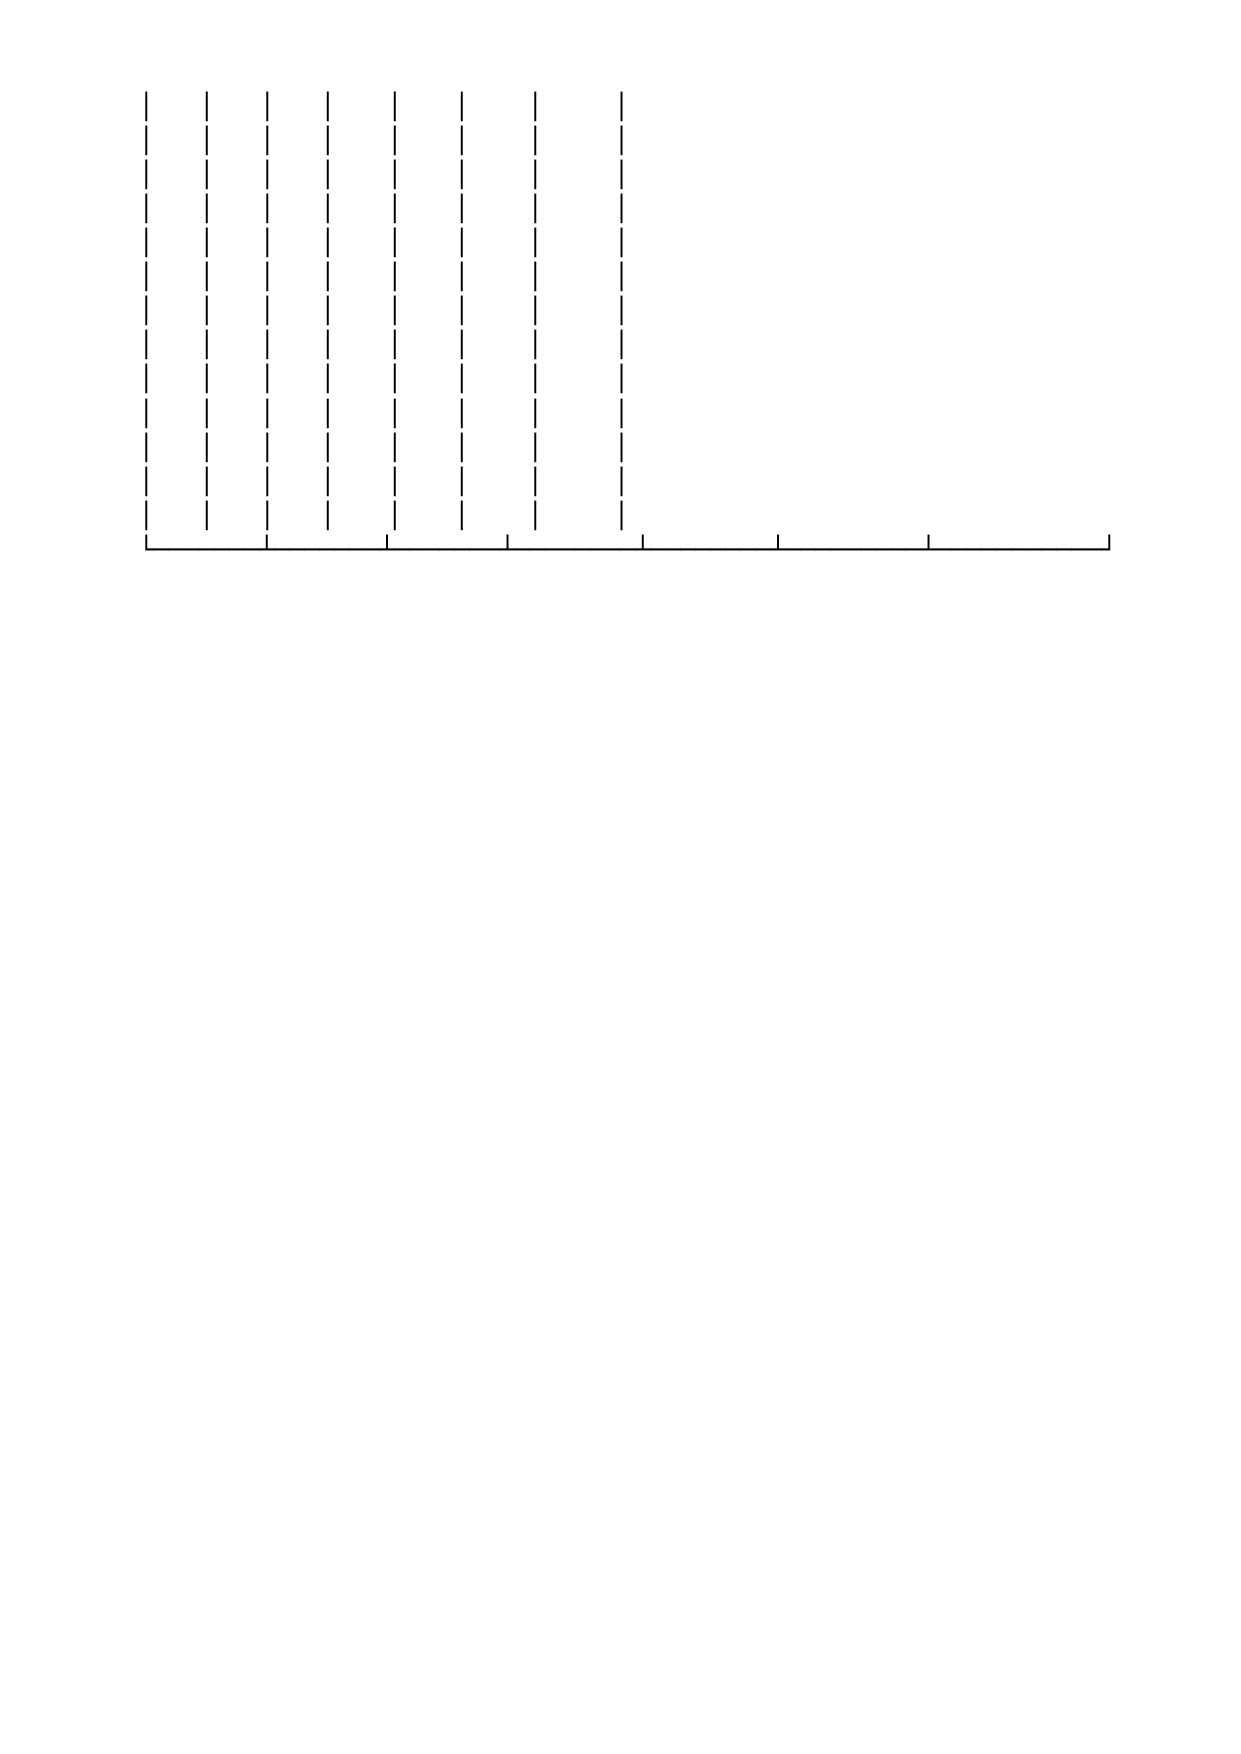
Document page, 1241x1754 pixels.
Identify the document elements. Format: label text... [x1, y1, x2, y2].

text │ │ │ │ │ │ │ │ [139, 157, 1193, 191]
text └───────┴───────┴───────┴────────┴────────┴─────────┴───────────┘ [139, 531, 1193, 566]
text │ │ │ │ │ │ │ │ [139, 123, 1193, 157]
text │ │ │ │ │ │ │ │ [139, 497, 1193, 531]
text │ │ │ │ │ │ │ │ [139, 225, 1193, 259]
text │ │ │ │ │ │ │ │ [139, 89, 1193, 123]
text │ │ │ │ │ │ │ │ [139, 463, 1193, 497]
text │ │ │ │ │ │ │ │ [139, 191, 1193, 225]
text │ │ │ │ │ │ │ │ [139, 395, 1193, 429]
text │ │ │ │ │ │ │ │ [139, 259, 1193, 293]
text │ │ │ │ │ │ │ │ [139, 429, 1193, 463]
text │ │ │ │ │ │ │ │ [139, 361, 1193, 395]
text │ │ │ │ │ │ │ │ [139, 293, 1193, 327]
text │ │ │ │ │ │ │ │ [139, 327, 1193, 361]
